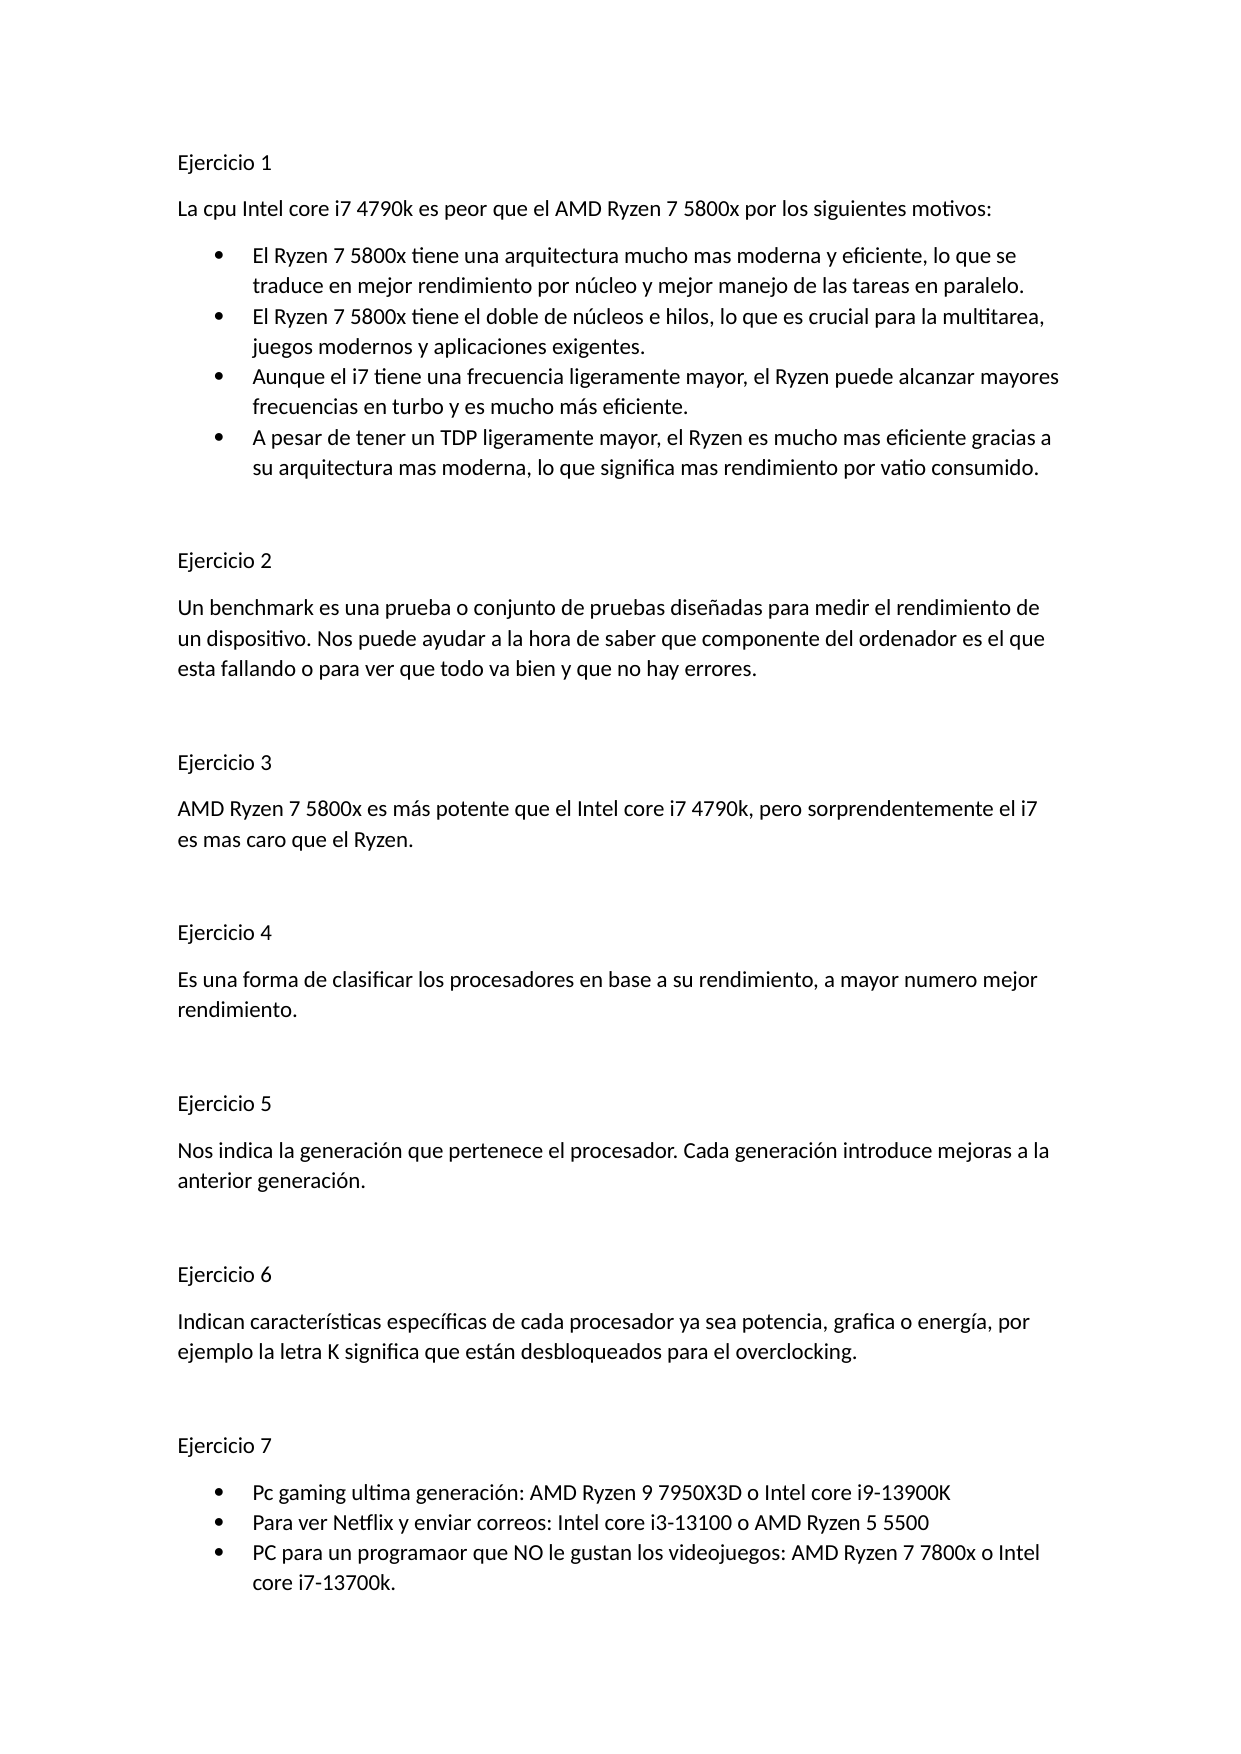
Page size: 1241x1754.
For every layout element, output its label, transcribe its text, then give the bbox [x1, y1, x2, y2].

text La cpu Intel core i7 4790k es peor que el AMD Ryzen 7 5800x por los siguientes motivos: [177, 194, 1063, 222]
text Ejercicio 7 [177, 1431, 1063, 1459]
list El Ryzen 7 5800x tiene una arquitectura mucho mas moderna y eficiente, lo que se traduce en mejor rendimiento por núcleo y mejor manejo de las tareas en paralelo. [215, 241, 1063, 299]
list A pesar de tener un TDP ligeramente mayor, el Ryzen es mucho mas eficiente gracias a su arquitectura mas moderna, lo que significa mas rendimiento por vatio consumido. [215, 423, 1063, 481]
text Ejercicio 4 [177, 918, 1063, 946]
text Ejercicio 5 [177, 1089, 1063, 1117]
list PC para un programaor que NO le gustan los videojuegos: AMD Ryzen 7 7800x o Intel core i7-13700k. [215, 1538, 1063, 1596]
text Indican características específicas de cada procesador ya sea potencia, grafica o energía, por ejemplo la letra K significa que están desbloqueados para el overclocking. [177, 1307, 1063, 1365]
list El Ryzen 7 5800x tiene el doble de núcleos e hilos, lo que es crucial para la multitarea, juegos modernos y aplicaciones exigentes. [215, 302, 1063, 360]
list Aunque el i7 tiene una frecuencia ligeramente mayor, el Ryzen puede alcanzar mayores frecuencias en turbo y es mucho más eficiente. [215, 362, 1063, 420]
text Ejercicio 3 [177, 748, 1063, 776]
text AMD Ryzen 7 5800x es más potente que el Intel core i7 4790k, pero sorprendentemente el i7 es mas caro que el Ryzen. [177, 794, 1063, 853]
text Ejercicio 6 [177, 1260, 1063, 1288]
text Ejercicio 2 [177, 547, 1063, 574]
text Es una forma de clasificar los procesadores en base a su rendimiento, a mayor numero mejor rendimiento. [177, 965, 1063, 1023]
list Para ver Netflix y enviar correos: Intel core i3-13100 o AMD Ryzen 5 5500 [215, 1508, 1063, 1536]
text Un benchmark es una prueba o conjunto de pruebas diseñadas para medir el rendimiento de un dispositivo. Nos puede ayudar a la hora de saber que componente del ordenador es el que esta fallando o para ver que todo va bien y que no hay errores. [177, 593, 1063, 682]
text Nos indica la generación que pertenece el procesador. Cada generación introduce mejoras a la anterior generación. [177, 1136, 1063, 1194]
text Ejercicio 1 [177, 148, 1063, 176]
list Pc gaming ultima generación: AMD Ryzen 9 7950X3D o Intel core i9-13900K [215, 1478, 1063, 1506]
